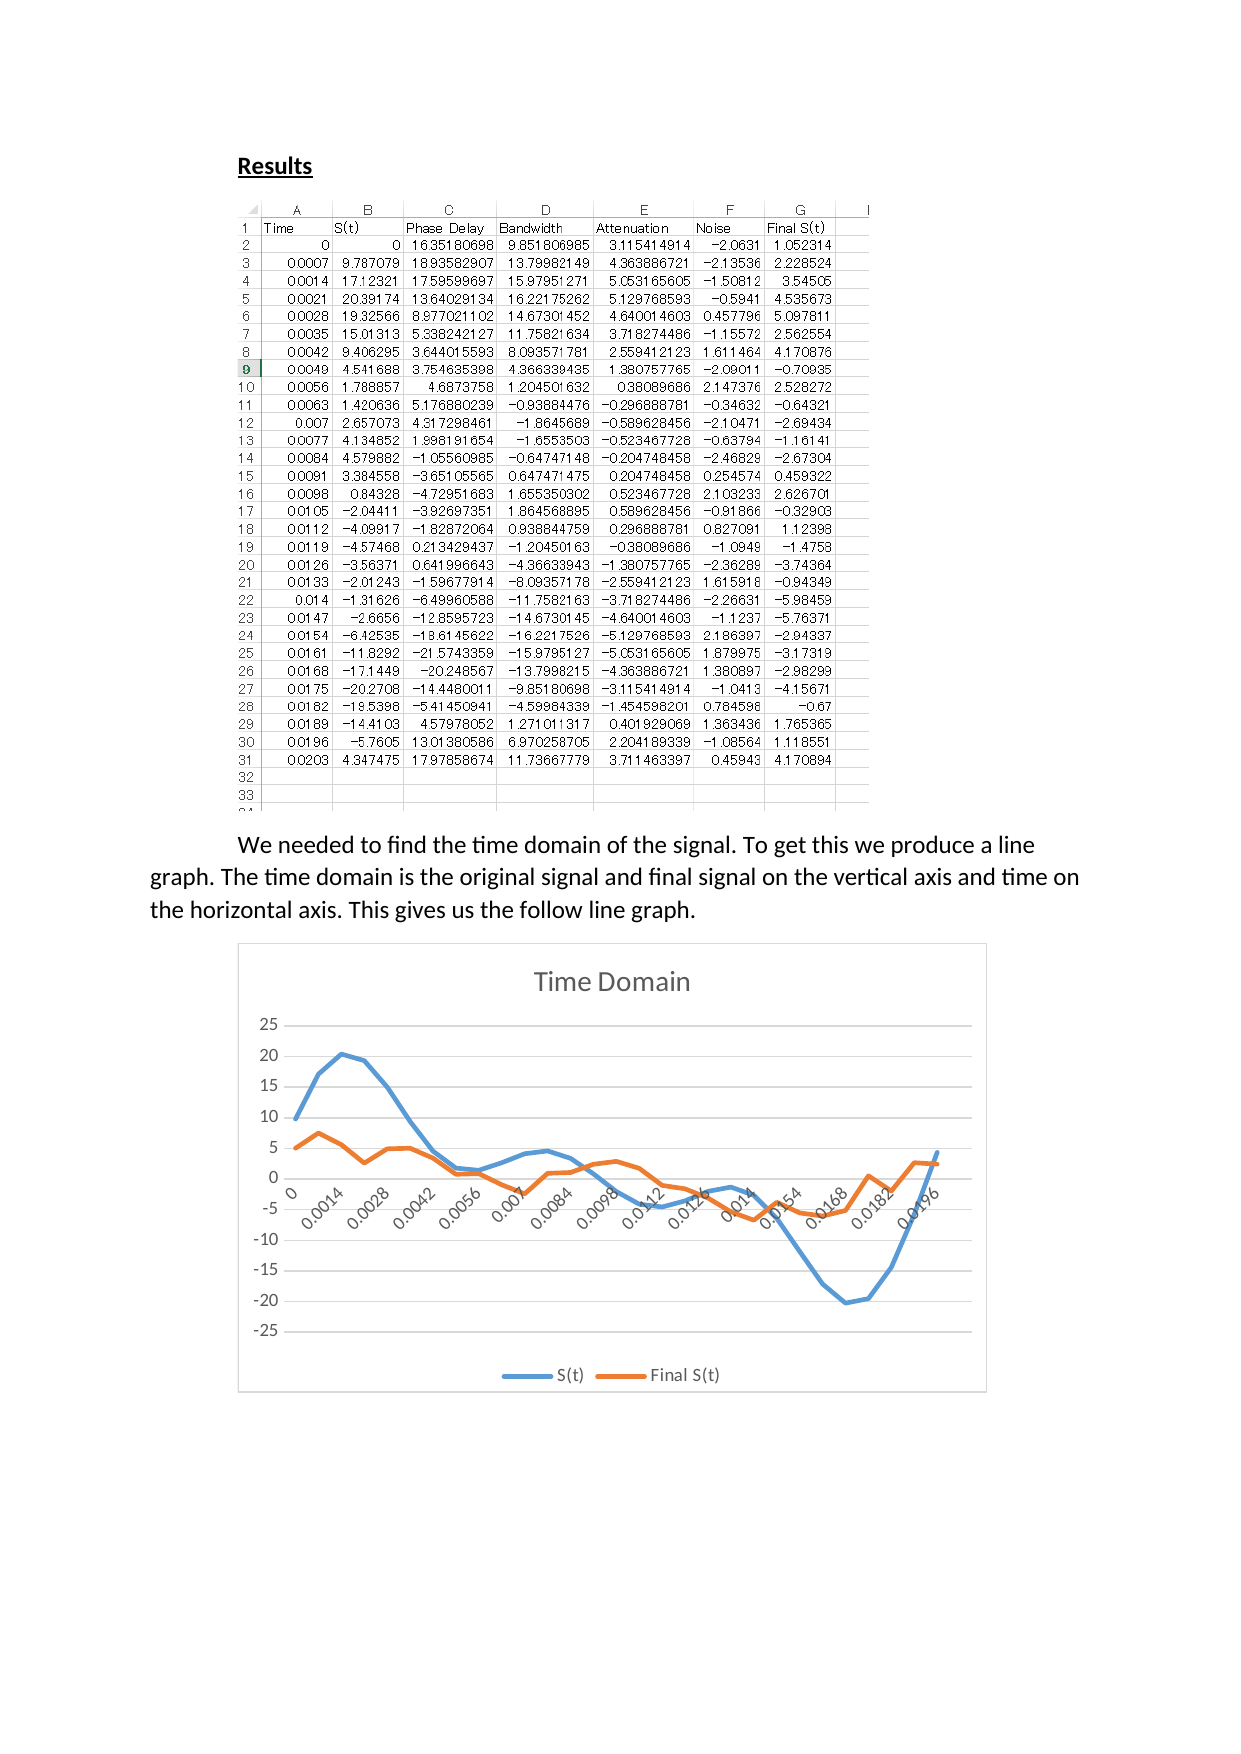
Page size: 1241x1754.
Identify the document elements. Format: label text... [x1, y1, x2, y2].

text Results [150, 150, 1090, 181]
picture [237, 198, 869, 811]
text We needed to find the time domain of the signal. To get this we produce a line graph. The time domain is the original signal and final signal on the vertical axis and time on the horizontal axis. This gives us the follow line graph. [150, 829, 1090, 924]
